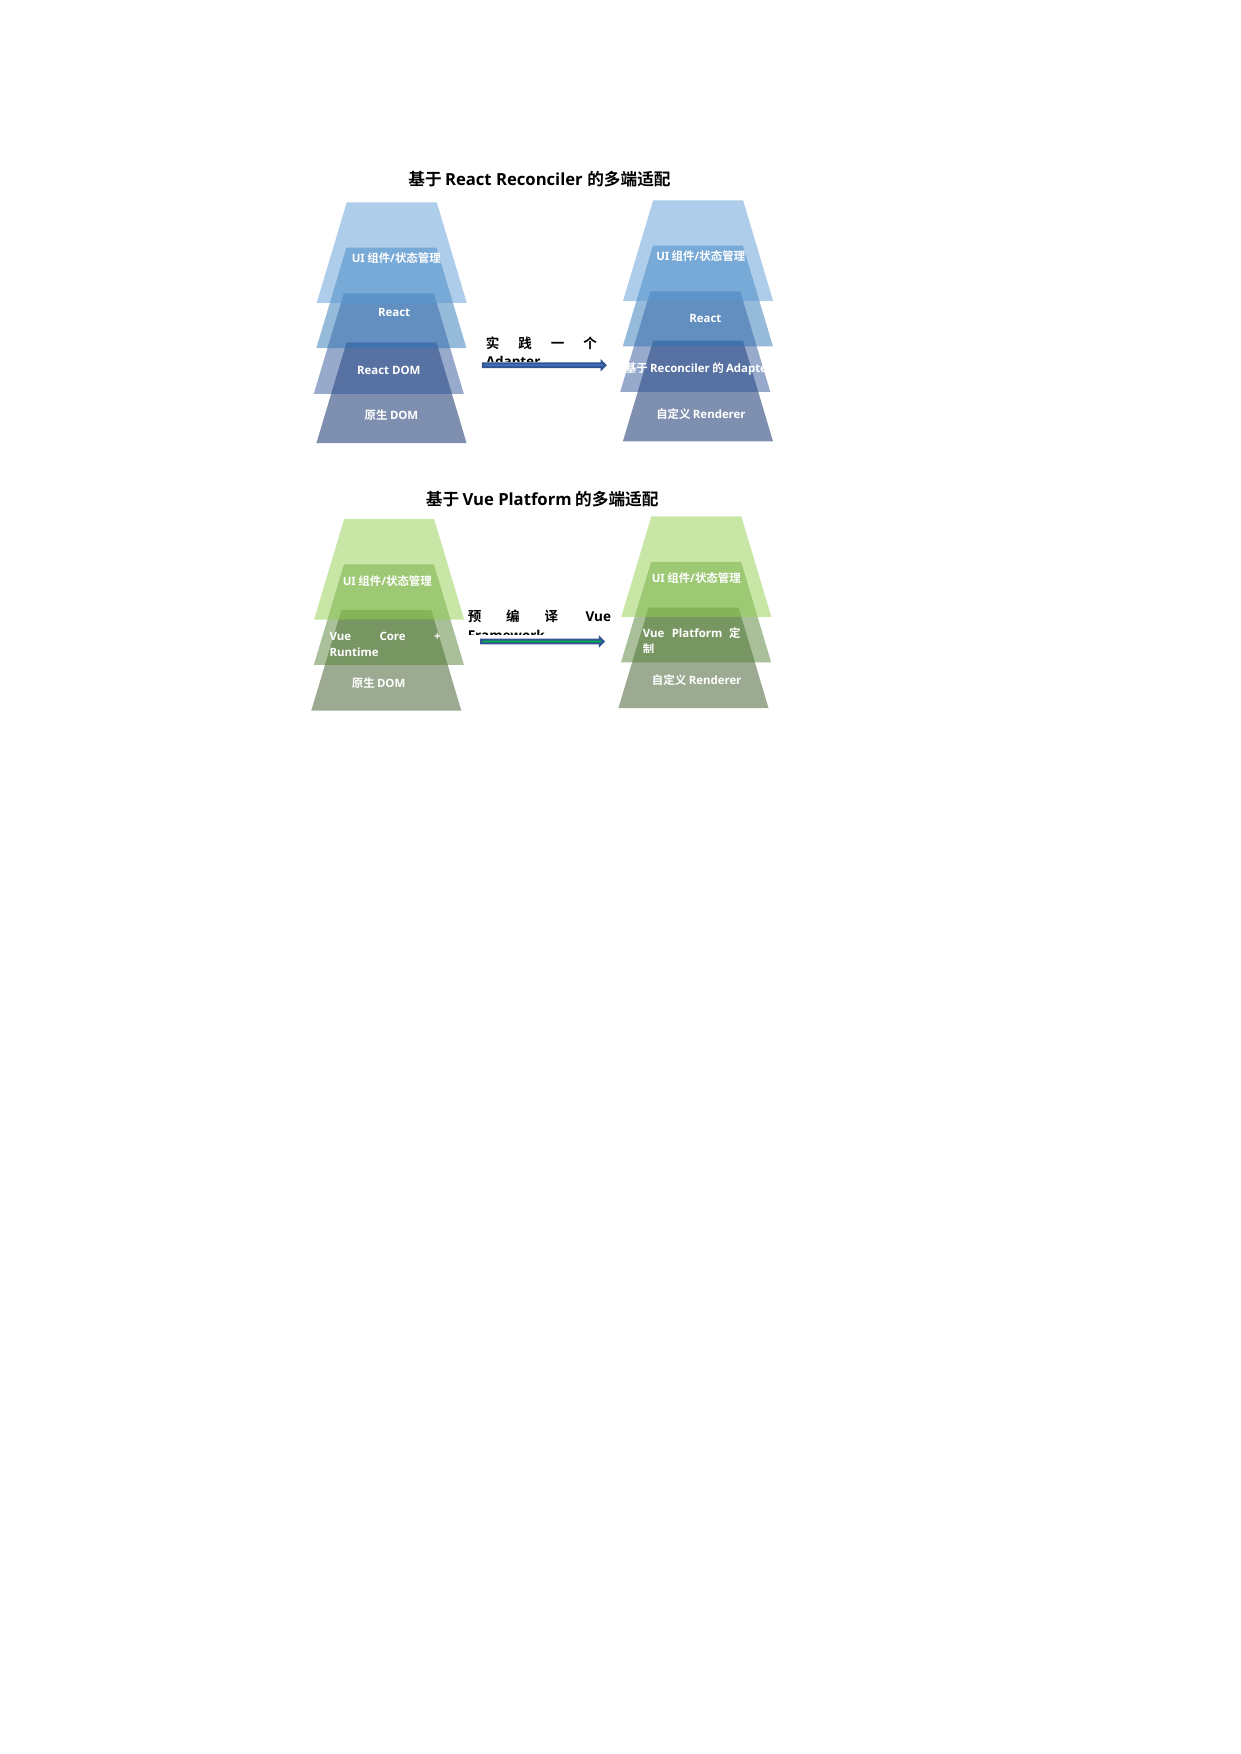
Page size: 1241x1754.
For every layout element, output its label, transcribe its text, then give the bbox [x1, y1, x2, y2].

text 基于React Reconciler 的多端适配 [187, 162, 1053, 194]
